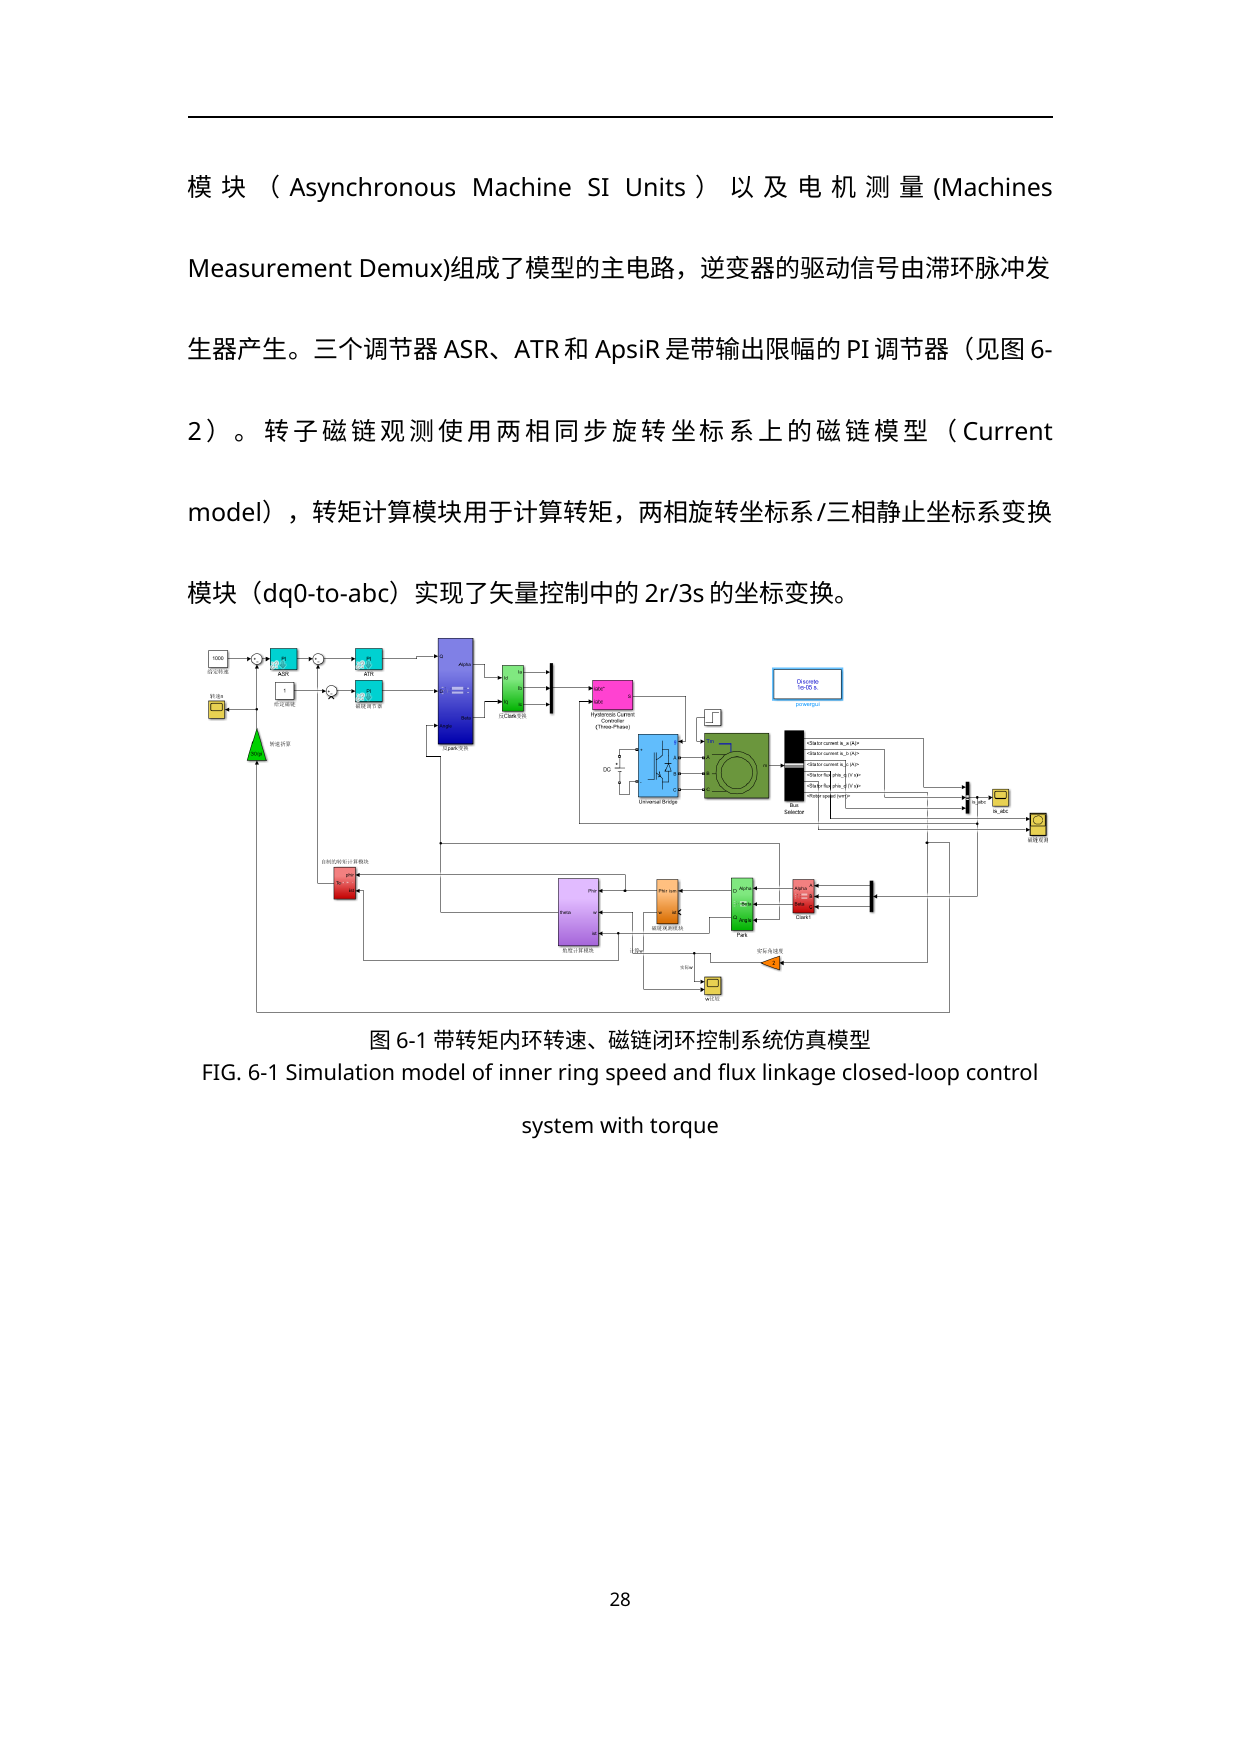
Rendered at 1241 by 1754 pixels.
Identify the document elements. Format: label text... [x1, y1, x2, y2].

table_cell 图 6-1 带转矩内环转速、磁链闭环控制系统仿真模型 [188, 1023, 1053, 1056]
table_cell FIG. 6-1 Simulation model of inner ring speed and flux linkage closed-loop control system with torque [188, 1056, 1053, 1218]
table_header [188, 633, 1053, 1023]
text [187, 153, 1053, 624]
picture [198, 633, 1064, 1018]
